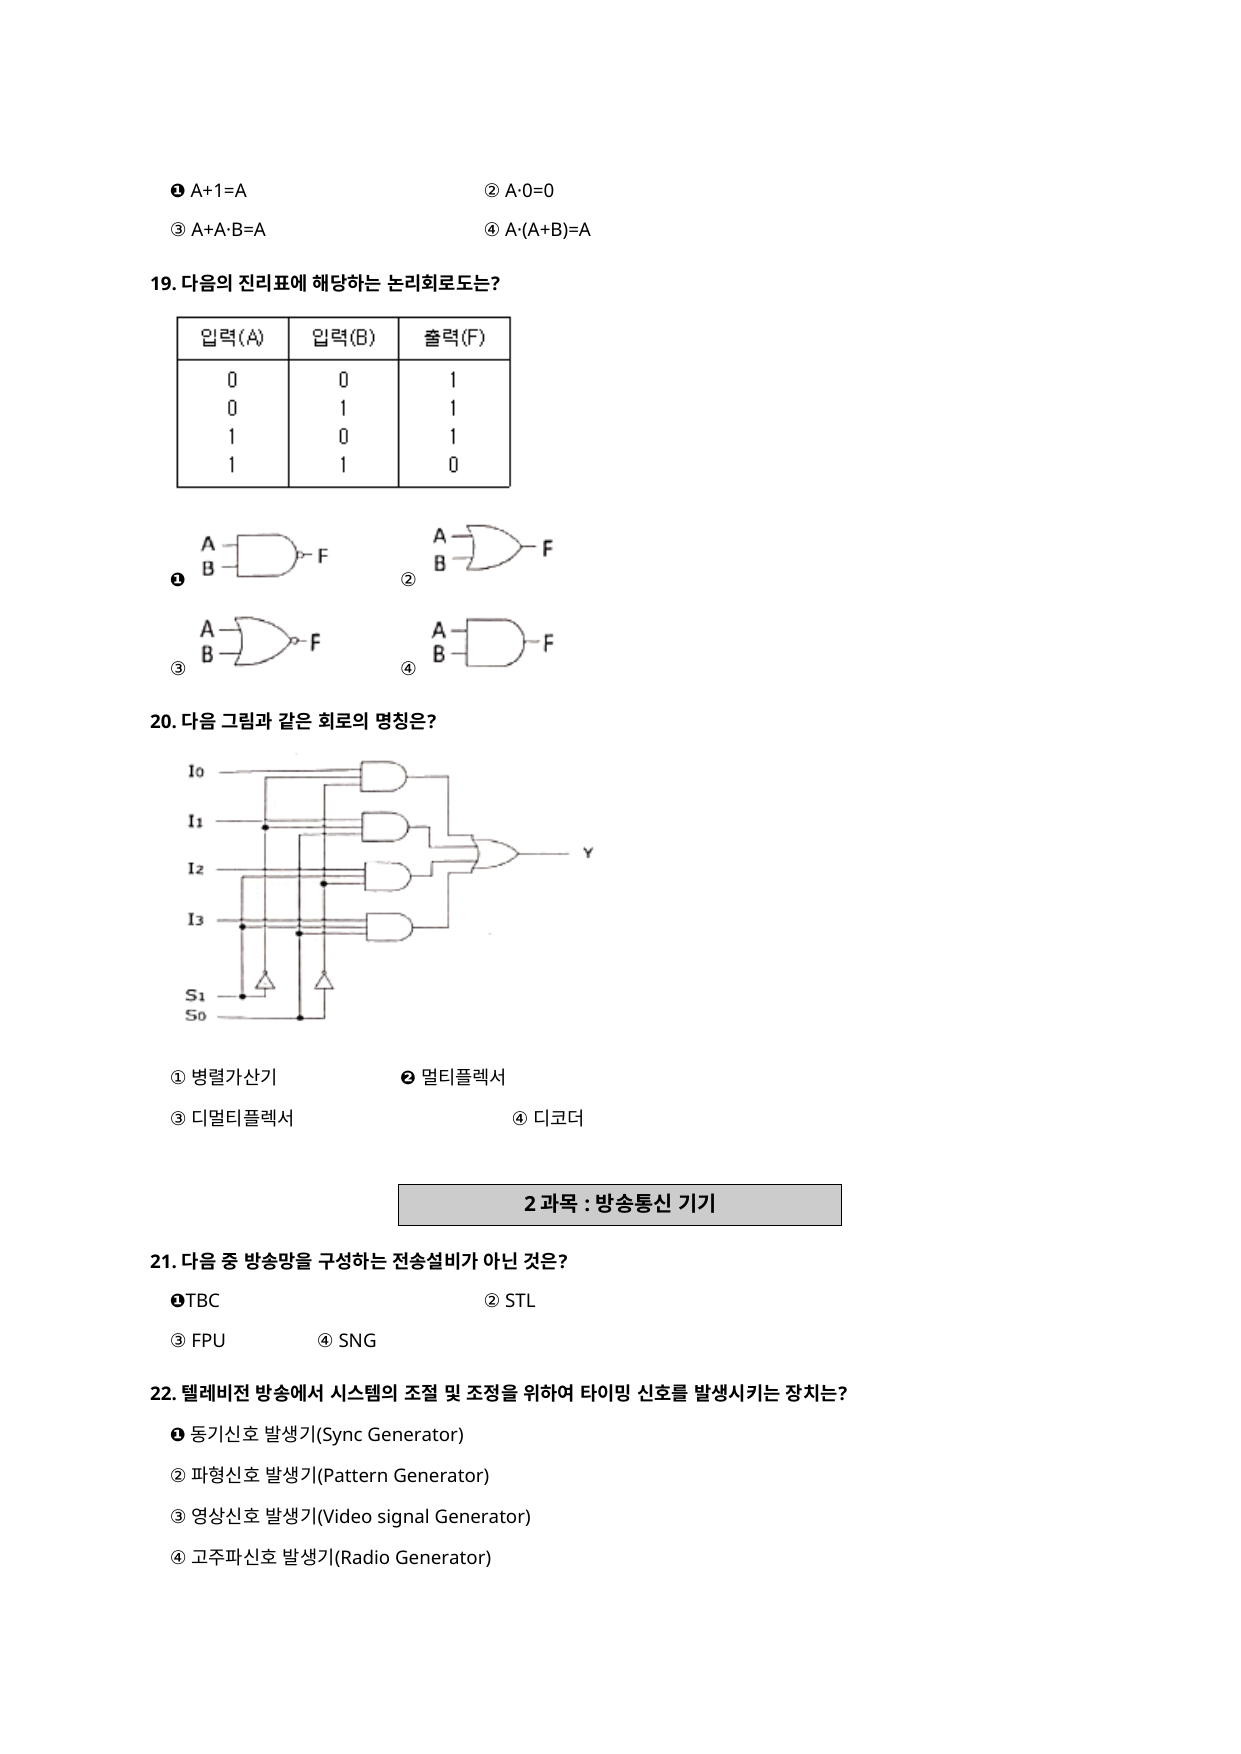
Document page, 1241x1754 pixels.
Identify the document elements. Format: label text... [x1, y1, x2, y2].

text ❶ A+1=A ② A·0=0 [150, 177, 1090, 203]
picture [191, 606, 328, 675]
text 21. 다음 중 방송망을 구성하는 전송설비가 아닌 것은? [150, 1246, 1090, 1274]
text ❶TBC ② STL [150, 1287, 1090, 1313]
picture [421, 511, 564, 587]
text ④ 고주파신호 발생기(Radio Generator) [150, 1543, 1090, 1570]
text ① 병렬가산기 ❷ 멀티플렉서 [150, 1062, 1090, 1089]
text ❶ 동기신호 발생기(Sync Generator) [150, 1420, 1090, 1447]
text ③ 영상신호 발생기(Video signal Generator) [150, 1502, 1090, 1529]
text ③ A+A·B=A ④ A·(A+B)=A [150, 217, 1090, 242]
picture [190, 527, 336, 587]
table_header 2과목 : 방송통신 기기 [399, 1185, 841, 1225]
text ③ 디멀티플렉서 ④ 디코더 [150, 1103, 1090, 1131]
text ③ FPU ④ SNG [150, 1327, 1090, 1352]
text ② 파형신호 발생기(Pattern Generator) [150, 1461, 1090, 1488]
text 22. 텔레비전 방송에서 시스템의 조절 및 조정을 위하여 타이밍 신호를 발생시키는 장치는? [150, 1379, 1090, 1406]
picture [169, 747, 598, 1043]
text 20. 다음 그림과 같은 회로의 명칭은? [150, 707, 1090, 734]
picture [421, 609, 558, 675]
text 19. 다음의 진리표에 해당하는 논리회로도는? [150, 269, 1090, 296]
picture [169, 309, 518, 493]
